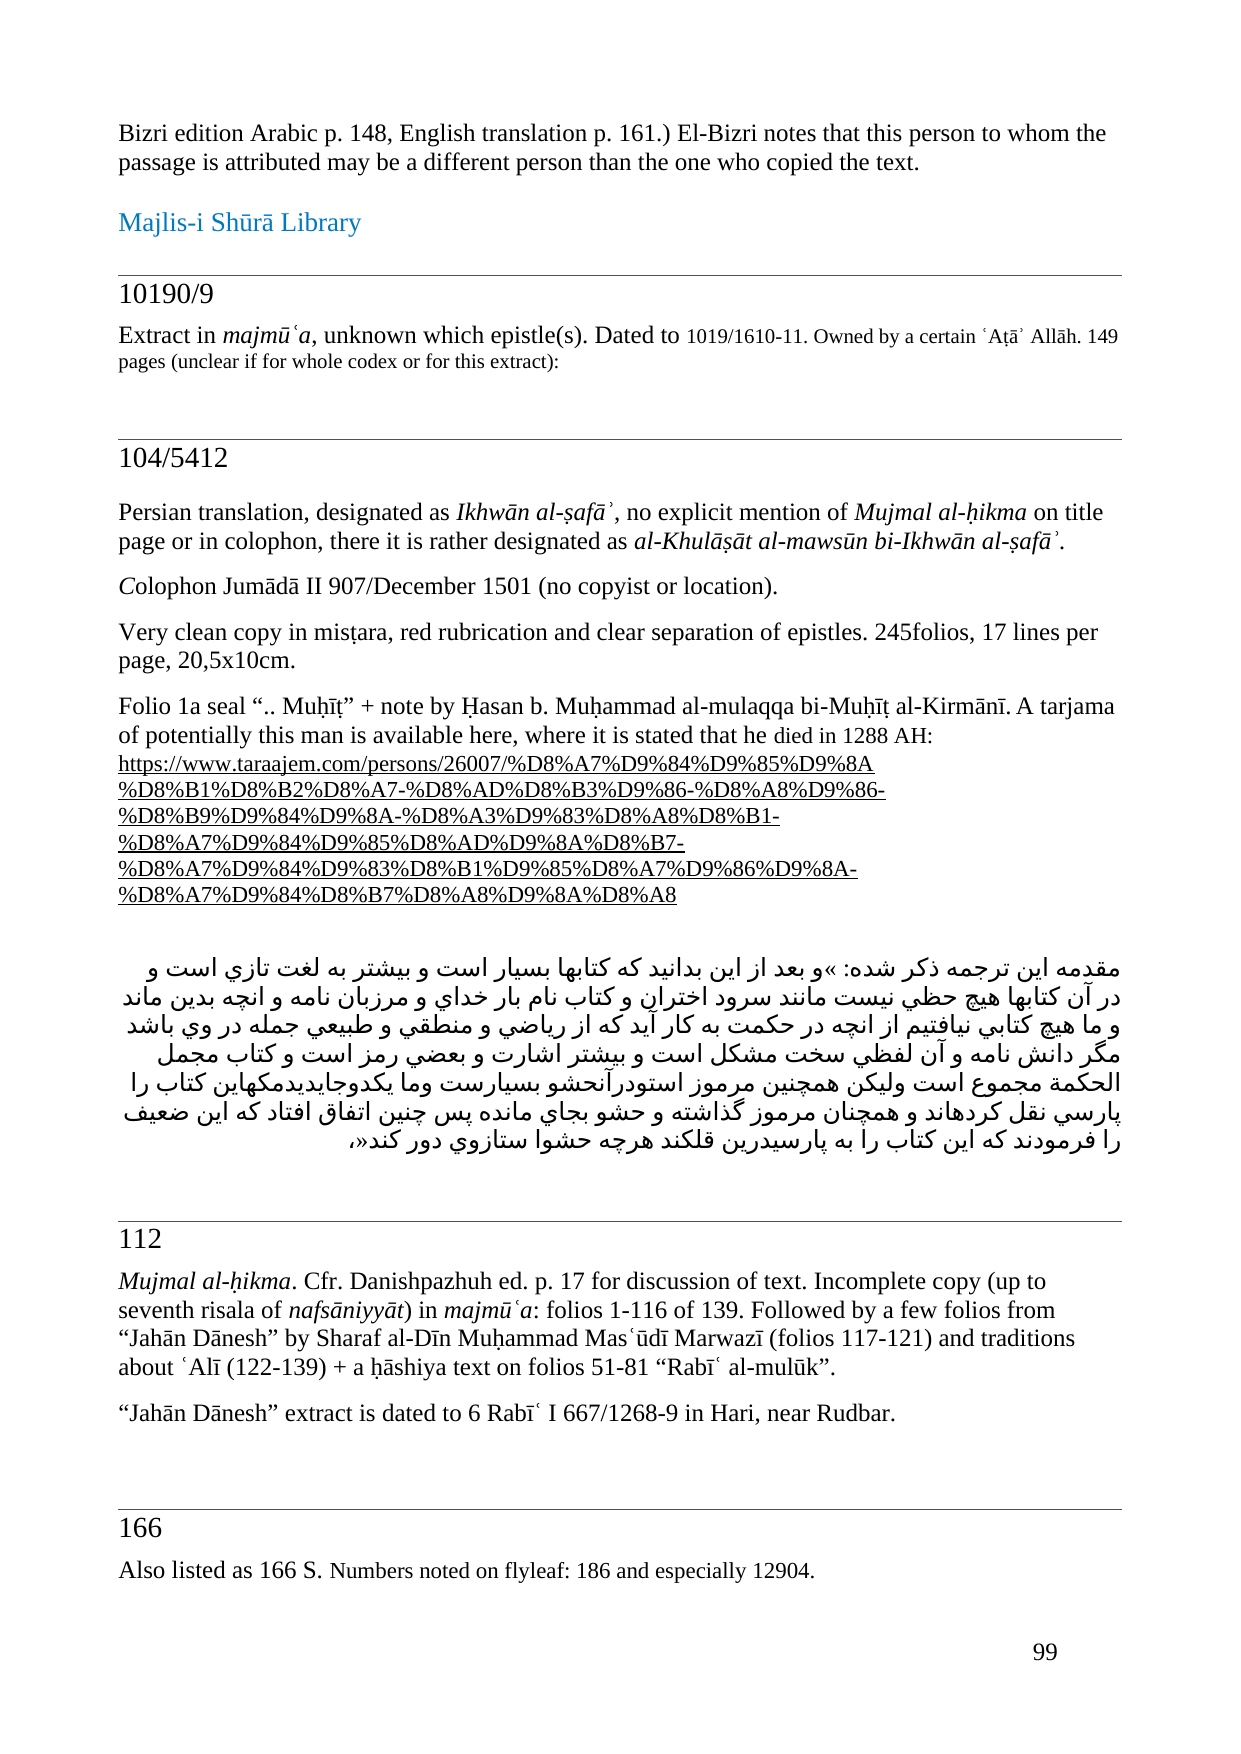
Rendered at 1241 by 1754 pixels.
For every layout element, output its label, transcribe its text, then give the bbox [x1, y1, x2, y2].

text Also listed as 166 S. Numbers noted on flyleaf: 186 and especially 12904. [118, 1555, 1122, 1583]
text Folio 1a seal “.. Muḥīṭ” + note by Ḥasan b. Muḥammad al-mulaqqa bi-Muḥīṭ al-Kirmānī. A tarjama of potentially this man is available here, where it is stated that he died in 1288 AH: https://www.taraajem.com/persons/26007/%D8%A7%D9%84%D9%85%D9%8A%D8%B1%D8%B2%D8%A7-%D8%AD%D8%B3%D9%86-%D8%A8%D9%86-%D8%B9%D9%84%D9%8A-%D8%A3%D9%83%D8%A8%D8%B1-%D8%A7%D9%84%D9%85%D8%AD%D9%8A%D8%B7-%D8%A7%D9%84%D9%83%D8%B1%D9%85%D8%A7%D9%86%D9%8A-%D8%A7%D9%84%D8%B7%D8%A8%D9%8A%D8%A8 [118, 691, 1122, 908]
subtitle 112 [118, 1222, 1122, 1255]
text Colophon Jumādā II 907/December 1501 (no copyist or location). [118, 571, 1122, 600]
subtitle Majlis-i Shūrā Library [118, 206, 1122, 237]
text Mujmal al-ḥikma. Cfr. Danishpazhuh ed. p. 17 for discussion of text. Incomplete copy (up to seventh risala of nafsāniyyāt) in majmūʿa: folios 1-116 of 139. Followed by a few folios from “Jahān Dānesh” by Sharaf al-Dīn Muḥammad Masʿūdī Marwazī (folios 117-121) and traditions about ʿAlī (122-139) + a ḥāshiya text on folios 51-81 “Rabīʿ al-mulūk”. [118, 1266, 1122, 1381]
text “Jahān Dānesh” extract is dated to 6 Rabīʿ I 667/1268-9 in Hari, near Rudbar. [118, 1398, 1122, 1426]
text Extract in majmūʿa, unknown which epistle(s). Dated to 1019/1610-11. Owned by a certain ʿAṭāʾ Allāh. 149 pages (unclear if for whole codex or for this extract): [118, 320, 1122, 373]
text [118, 118, 1122, 176]
subtitle 166 [118, 1510, 1122, 1544]
text مقدمه اين ترجمه ذكر شده: »و بعد از اين بدانيد كه كتابها بسيار است و بيشتر به لغت تازي است و در آن كتابها هيچ حظي نيست مانند سرود اختران و كتاب نام بار خداي و مرزبان نامه و انچه بدين ماند و ما هيچ كتابي نيافتيم از انچه در حكمت به كار آيد كه از رياضي و منطقي و طبيعي جمله در وي باشد مگر دانش نامه و آن لفظي سخت مشكل است و بيشتر اشارت و بعضي رمز است و كتاب مجمل الحكمة مجموع است وليكن همچنين مرموز استودرآنحشو بسيارست وما يكدوجايديدمكهاين كتاب را پارسي نقل كردهاند و همچنان مرموز گذاشته و حشو بجاي مانده پس چنين اتفاق افتاد كه اين ضعيف را فرمودند كه اين كتاب را به پارسيدرين قلكند هرچه حشوا ستازوي دور كند«، [118, 953, 1122, 1183]
subtitle 10190/9 [118, 276, 1122, 309]
text Persian translation, designated as Ikhwān al-ṣafāʾ, no explicit mention of Mujmal al-ḥikma on title page or in colophon, there it is rather designated as al-Khulāṣāt al-mawsūn bi-Ikhwān al-ṣafāʾ. [118, 497, 1122, 555]
text Very clean copy in misṭara, red rubrication and clear separation of epistles. 245folios, 17 lines per page, 20,5x10cm. [118, 617, 1122, 674]
subtitle 104/5412 [118, 440, 1122, 474]
